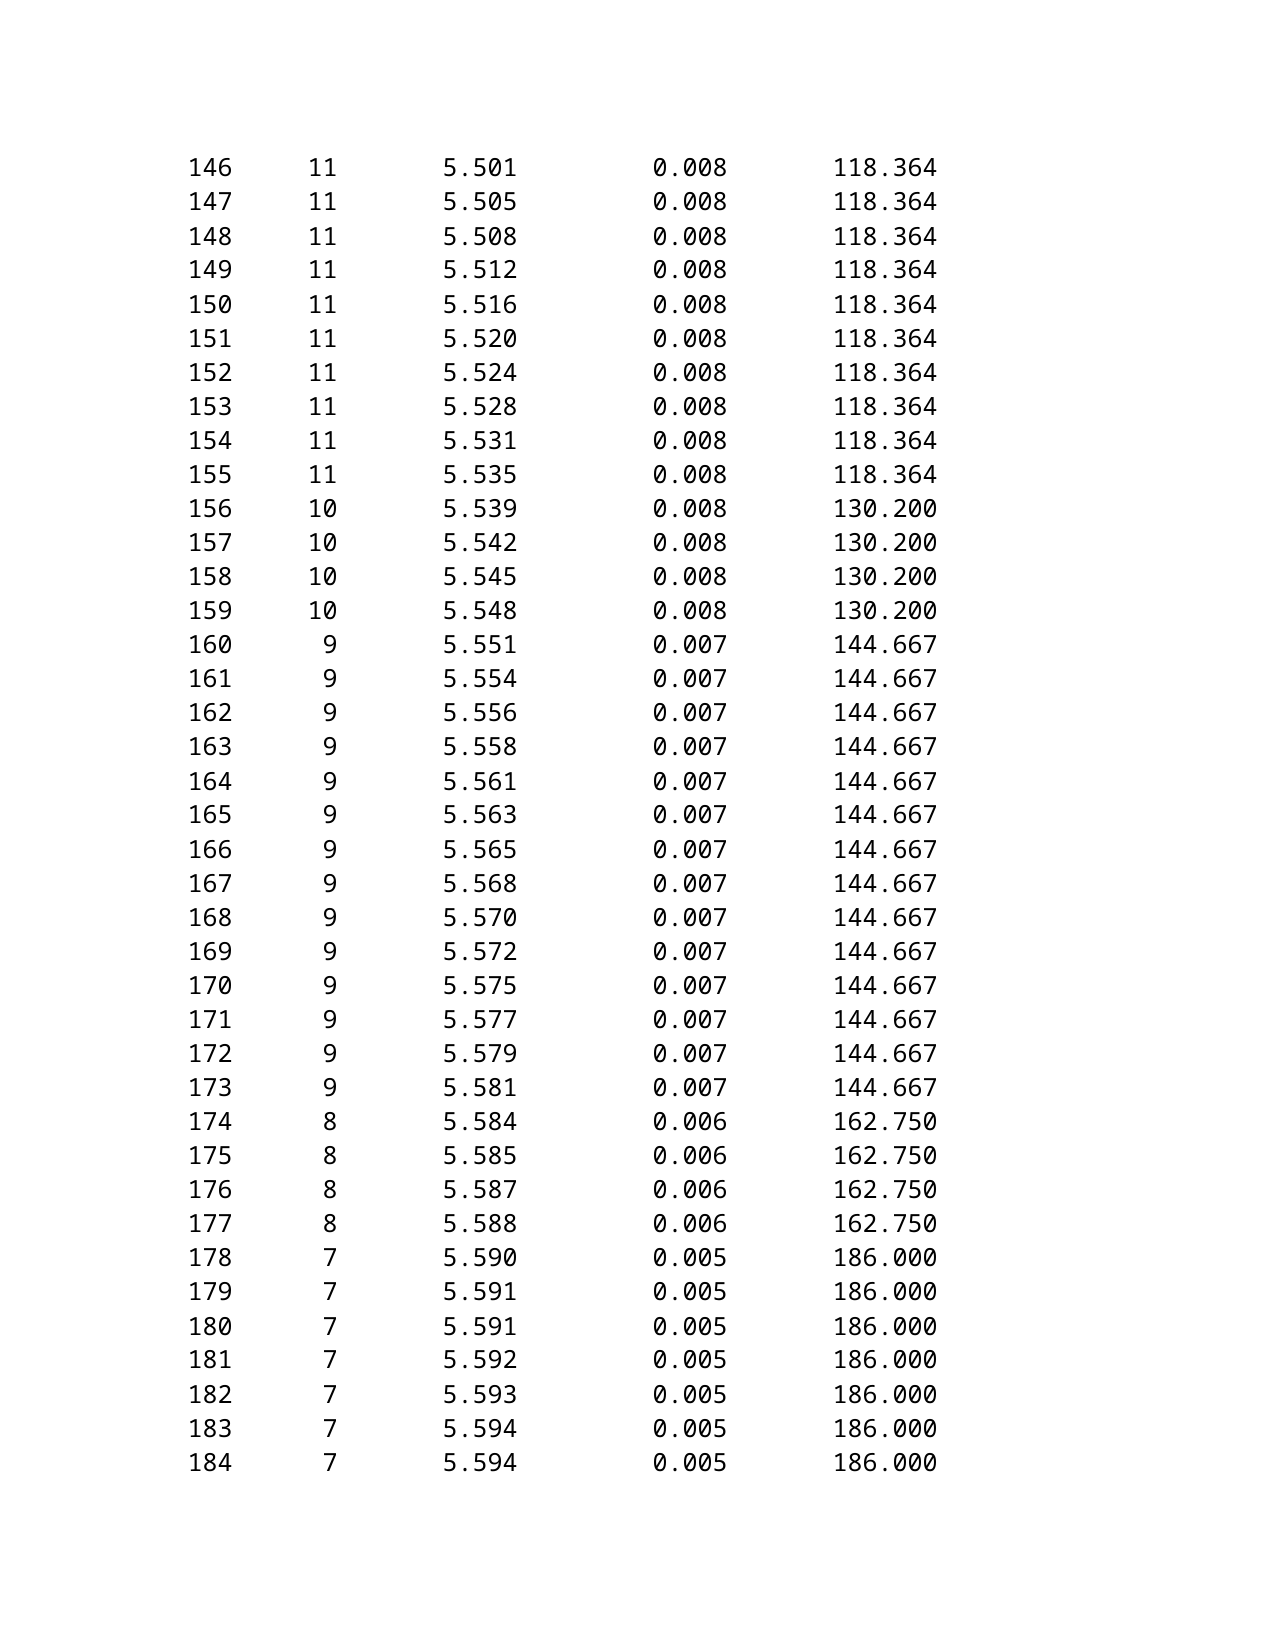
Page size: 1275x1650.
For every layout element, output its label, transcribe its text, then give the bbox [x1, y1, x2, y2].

text 170 9 5.575 0.007 144.667 [187, 967, 1087, 1002]
text 153 11 5.528 0.008 118.364 [187, 388, 1087, 422]
text 162 9 5.556 0.007 144.667 [187, 695, 1087, 729]
text 171 9 5.577 0.007 144.667 [187, 1002, 1087, 1036]
text 150 11 5.516 0.008 118.364 [187, 286, 1087, 320]
text 169 9 5.572 0.007 144.667 [187, 933, 1087, 967]
text 156 10 5.539 0.008 130.200 [187, 491, 1087, 525]
text 172 9 5.579 0.007 144.667 [187, 1036, 1087, 1070]
text 164 9 5.561 0.007 144.667 [187, 763, 1087, 797]
text 181 7 5.592 0.005 186.000 [187, 1342, 1087, 1376]
text 165 9 5.563 0.007 144.667 [187, 797, 1087, 831]
text 173 9 5.581 0.007 144.667 [187, 1070, 1087, 1104]
text 160 9 5.551 0.007 144.667 [187, 627, 1087, 661]
text 147 11 5.505 0.008 118.364 [187, 184, 1087, 218]
text 180 7 5.591 0.005 186.000 [187, 1308, 1087, 1342]
text 178 7 5.590 0.005 186.000 [187, 1240, 1087, 1274]
text 152 11 5.524 0.008 118.364 [187, 354, 1087, 388]
text 167 9 5.568 0.007 144.667 [187, 865, 1087, 899]
text 183 7 5.594 0.005 186.000 [187, 1410, 1087, 1444]
text 176 8 5.587 0.006 162.750 [187, 1172, 1087, 1206]
text 159 10 5.548 0.008 130.200 [187, 593, 1087, 627]
text 184 7 5.594 0.005 186.000 [187, 1444, 1087, 1478]
text 179 7 5.591 0.005 186.000 [187, 1274, 1087, 1308]
text 168 9 5.570 0.007 144.667 [187, 899, 1087, 933]
text 146 11 5.501 0.008 118.364 [187, 150, 1087, 184]
text 166 9 5.565 0.007 144.667 [187, 831, 1087, 865]
text 163 9 5.558 0.007 144.667 [187, 729, 1087, 763]
text 161 9 5.554 0.007 144.667 [187, 661, 1087, 695]
text 148 11 5.508 0.008 118.364 [187, 218, 1087, 252]
text 174 8 5.584 0.006 162.750 [187, 1104, 1087, 1138]
text 149 11 5.512 0.008 118.364 [187, 252, 1087, 286]
text 175 8 5.585 0.006 162.750 [187, 1138, 1087, 1172]
text 182 7 5.593 0.005 186.000 [187, 1376, 1087, 1410]
text 154 11 5.531 0.008 118.364 [187, 422, 1087, 457]
text 151 11 5.520 0.008 118.364 [187, 320, 1087, 354]
text 177 8 5.588 0.006 162.750 [187, 1206, 1087, 1240]
text 157 10 5.542 0.008 130.200 [187, 525, 1087, 559]
text 155 11 5.535 0.008 118.364 [187, 457, 1087, 491]
text 158 10 5.545 0.008 130.200 [187, 559, 1087, 593]
